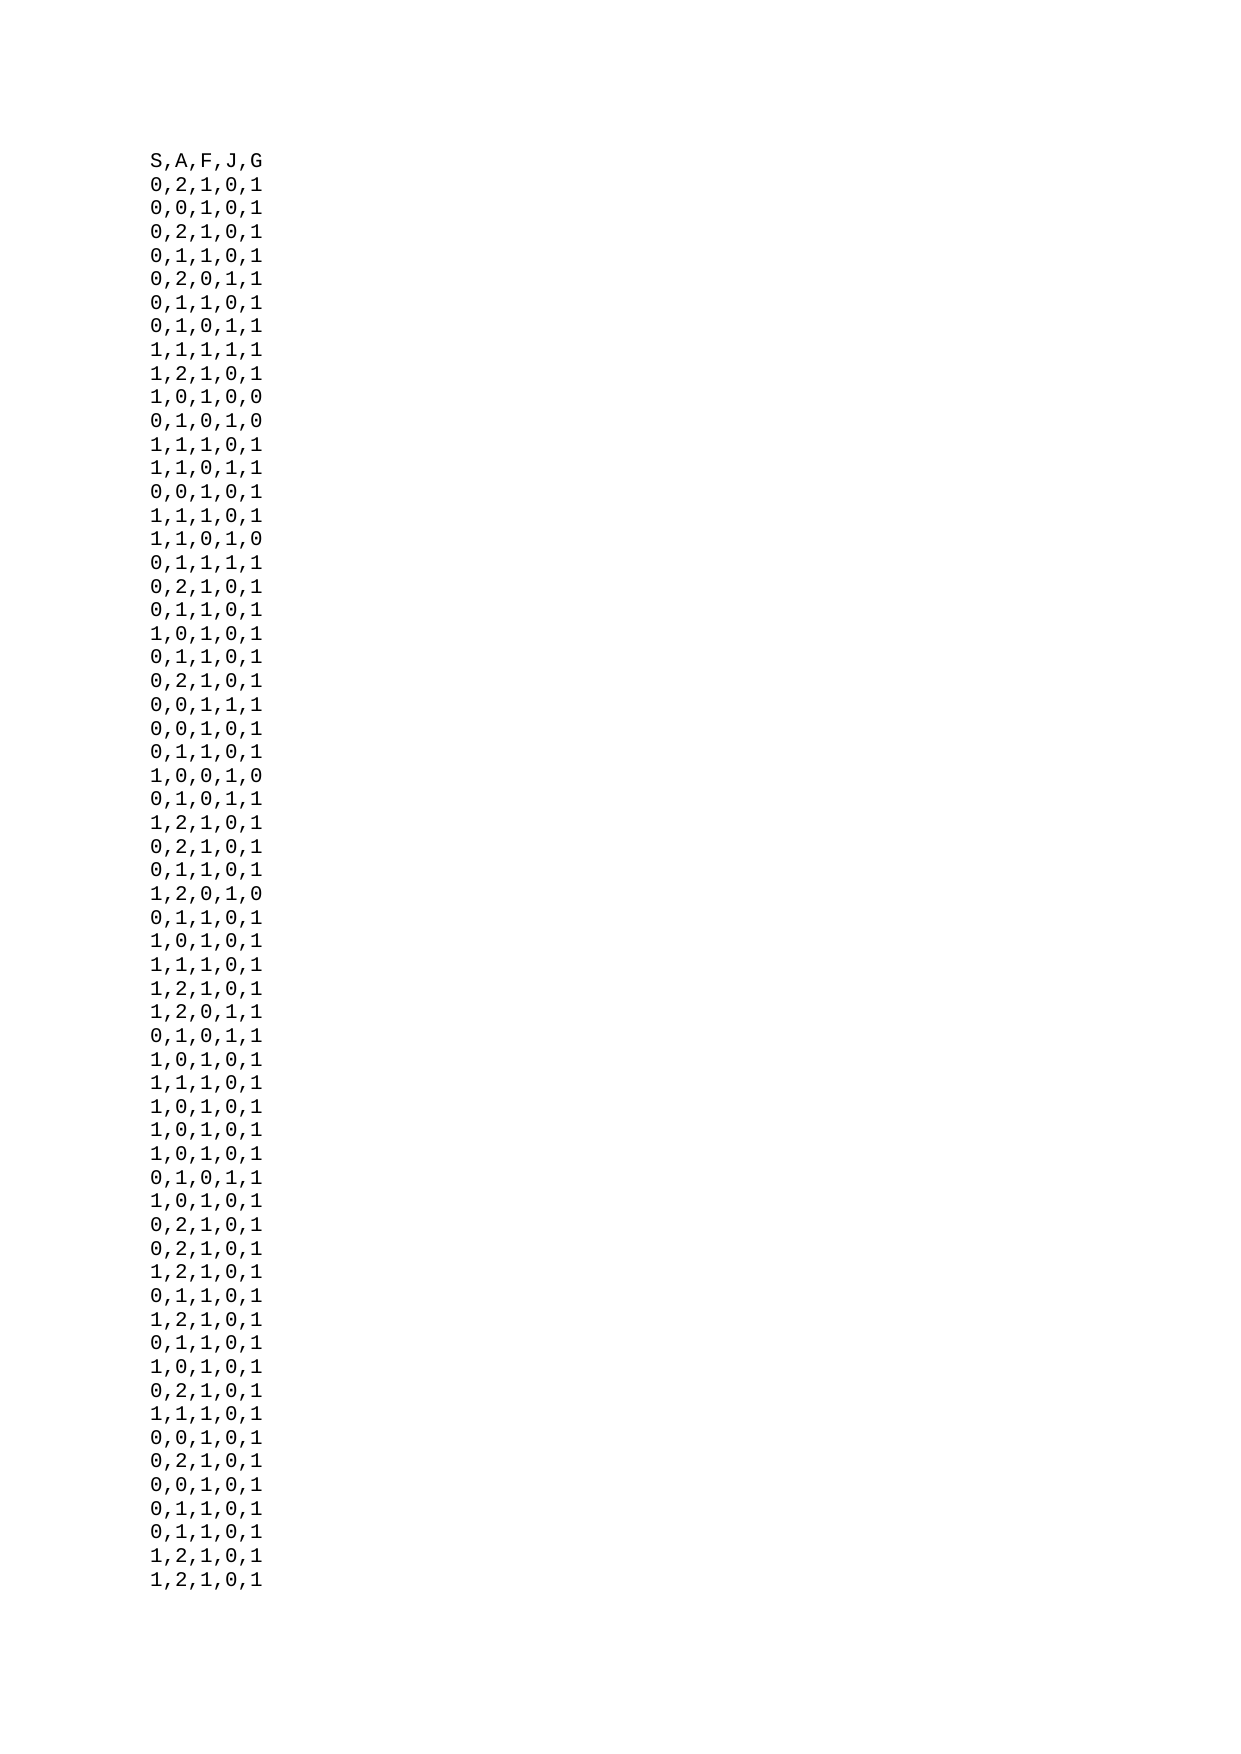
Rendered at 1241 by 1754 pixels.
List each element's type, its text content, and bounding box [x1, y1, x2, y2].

text 0,1,1,0,1 [150, 907, 1090, 930]
text 0,1,0,1,0 [150, 410, 1090, 434]
text 0,0,1,0,1 [150, 197, 1090, 221]
text 0,0,1,0,1 [150, 481, 1090, 505]
text 1,0,1,0,1 [150, 1356, 1090, 1379]
text 1,0,1,0,1 [150, 930, 1090, 954]
text 1,2,1,0,1 [150, 1261, 1090, 1285]
text 0,2,1,0,1 [150, 221, 1090, 244]
text 1,0,1,0,1 [150, 1190, 1090, 1214]
text 1,1,1,0,1 [150, 505, 1090, 528]
text 1,1,0,1,0 [150, 528, 1090, 552]
text 1,2,1,0,1 [150, 1309, 1090, 1332]
text 1,0,0,1,0 [150, 765, 1090, 788]
text 1,1,1,0,1 [150, 434, 1090, 457]
text 0,2,0,1,1 [150, 268, 1090, 292]
text 0,2,1,0,1 [150, 670, 1090, 694]
text 0,0,1,0,1 [150, 1427, 1090, 1451]
text 0,1,0,1,1 [150, 316, 1090, 339]
text 0,2,1,0,1 [150, 1451, 1090, 1474]
text 0,2,1,0,1 [150, 576, 1090, 599]
text 1,2,1,0,1 [150, 363, 1090, 386]
text 1,0,1,0,1 [150, 1048, 1090, 1072]
text 0,1,1,0,1 [150, 741, 1090, 765]
text 1,0,1,0,1 [150, 1096, 1090, 1119]
text 0,1,0,1,1 [150, 1167, 1090, 1190]
text 0,2,1,0,1 [150, 1238, 1090, 1261]
text 0,1,1,0,1 [150, 1521, 1090, 1545]
text 0,1,1,0,1 [150, 1498, 1090, 1521]
text 0,1,1,0,1 [150, 647, 1090, 670]
text 0,1,1,1,1 [150, 552, 1090, 576]
text 0,2,1,0,1 [150, 174, 1090, 197]
text 1,1,1,1,1 [150, 339, 1090, 363]
text 0,1,0,1,1 [150, 1025, 1090, 1048]
text 1,2,0,1,0 [150, 883, 1090, 907]
text 0,2,1,0,1 [150, 1214, 1090, 1238]
text 1,2,1,0,1 [150, 812, 1090, 836]
text 0,2,1,0,1 [150, 836, 1090, 859]
text 0,0,1,1,1 [150, 694, 1090, 717]
text 1,0,1,0,1 [150, 1119, 1090, 1143]
text 1,0,1,0,1 [150, 1143, 1090, 1167]
text 1,2,1,0,1 [150, 978, 1090, 1001]
text 0,1,1,0,1 [150, 1332, 1090, 1356]
text 0,1,1,0,1 [150, 292, 1090, 316]
text 0,0,1,0,1 [150, 1474, 1090, 1498]
text 0,1,1,0,1 [150, 599, 1090, 623]
text 0,1,1,0,1 [150, 859, 1090, 883]
text 1,1,1,0,1 [150, 1072, 1090, 1096]
text 1,1,1,0,1 [150, 954, 1090, 978]
text 1,1,0,1,1 [150, 457, 1090, 481]
text 1,0,1,0,1 [150, 623, 1090, 647]
text 0,2,1,0,1 [150, 1379, 1090, 1403]
text 1,1,1,0,1 [150, 1403, 1090, 1427]
text 0,0,1,0,1 [150, 717, 1090, 741]
text 0,1,1,0,1 [150, 1285, 1090, 1309]
text 1,2,0,1,1 [150, 1001, 1090, 1025]
text 0,1,0,1,1 [150, 788, 1090, 812]
text S,A,F,J,G [150, 150, 1090, 174]
text 1,2,1,0,1 [150, 1545, 1090, 1569]
text 1,2,1,0,1 [150, 1569, 1090, 1592]
text 0,1,1,0,1 [150, 244, 1090, 268]
text 1,0,1,0,0 [150, 386, 1090, 410]
